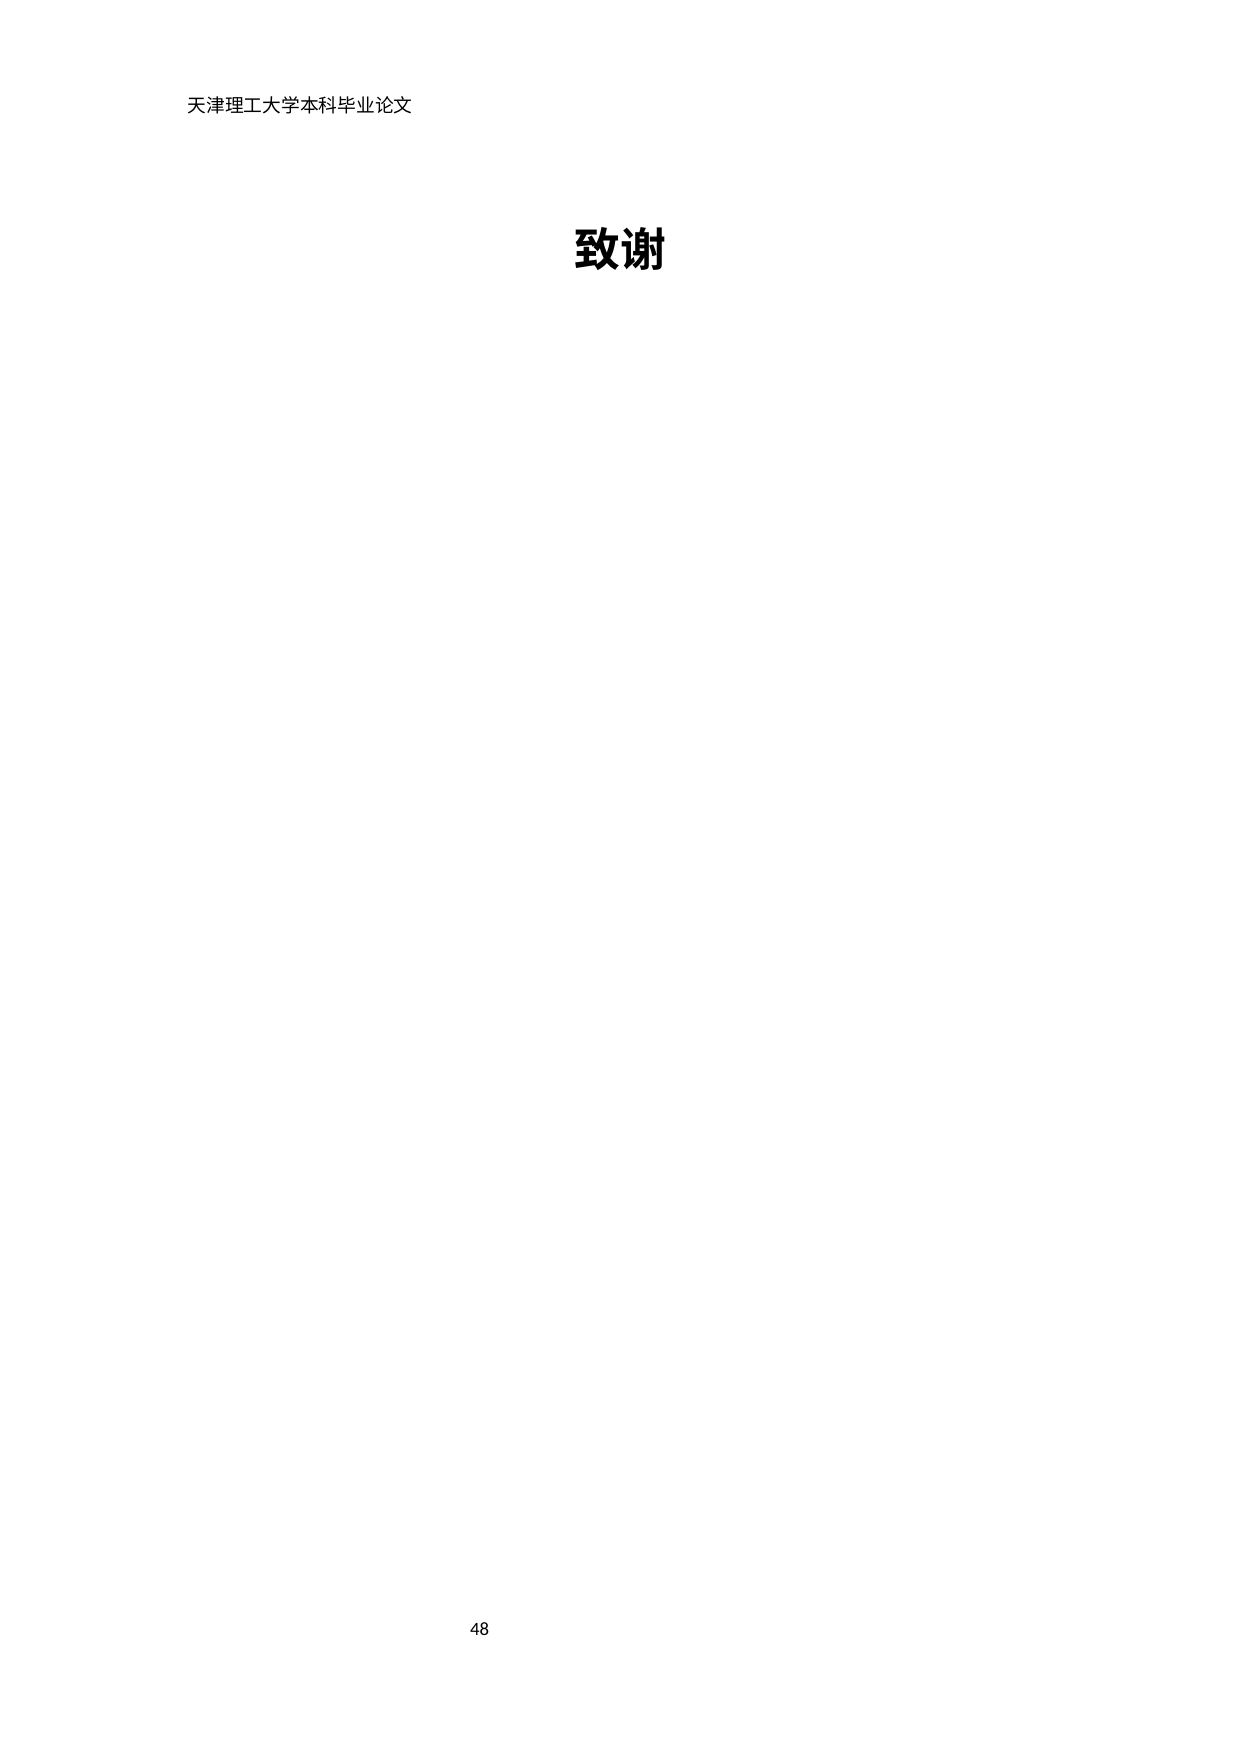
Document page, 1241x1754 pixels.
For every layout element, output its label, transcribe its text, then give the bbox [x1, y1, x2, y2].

subtitle 致谢 [187, 197, 1053, 295]
